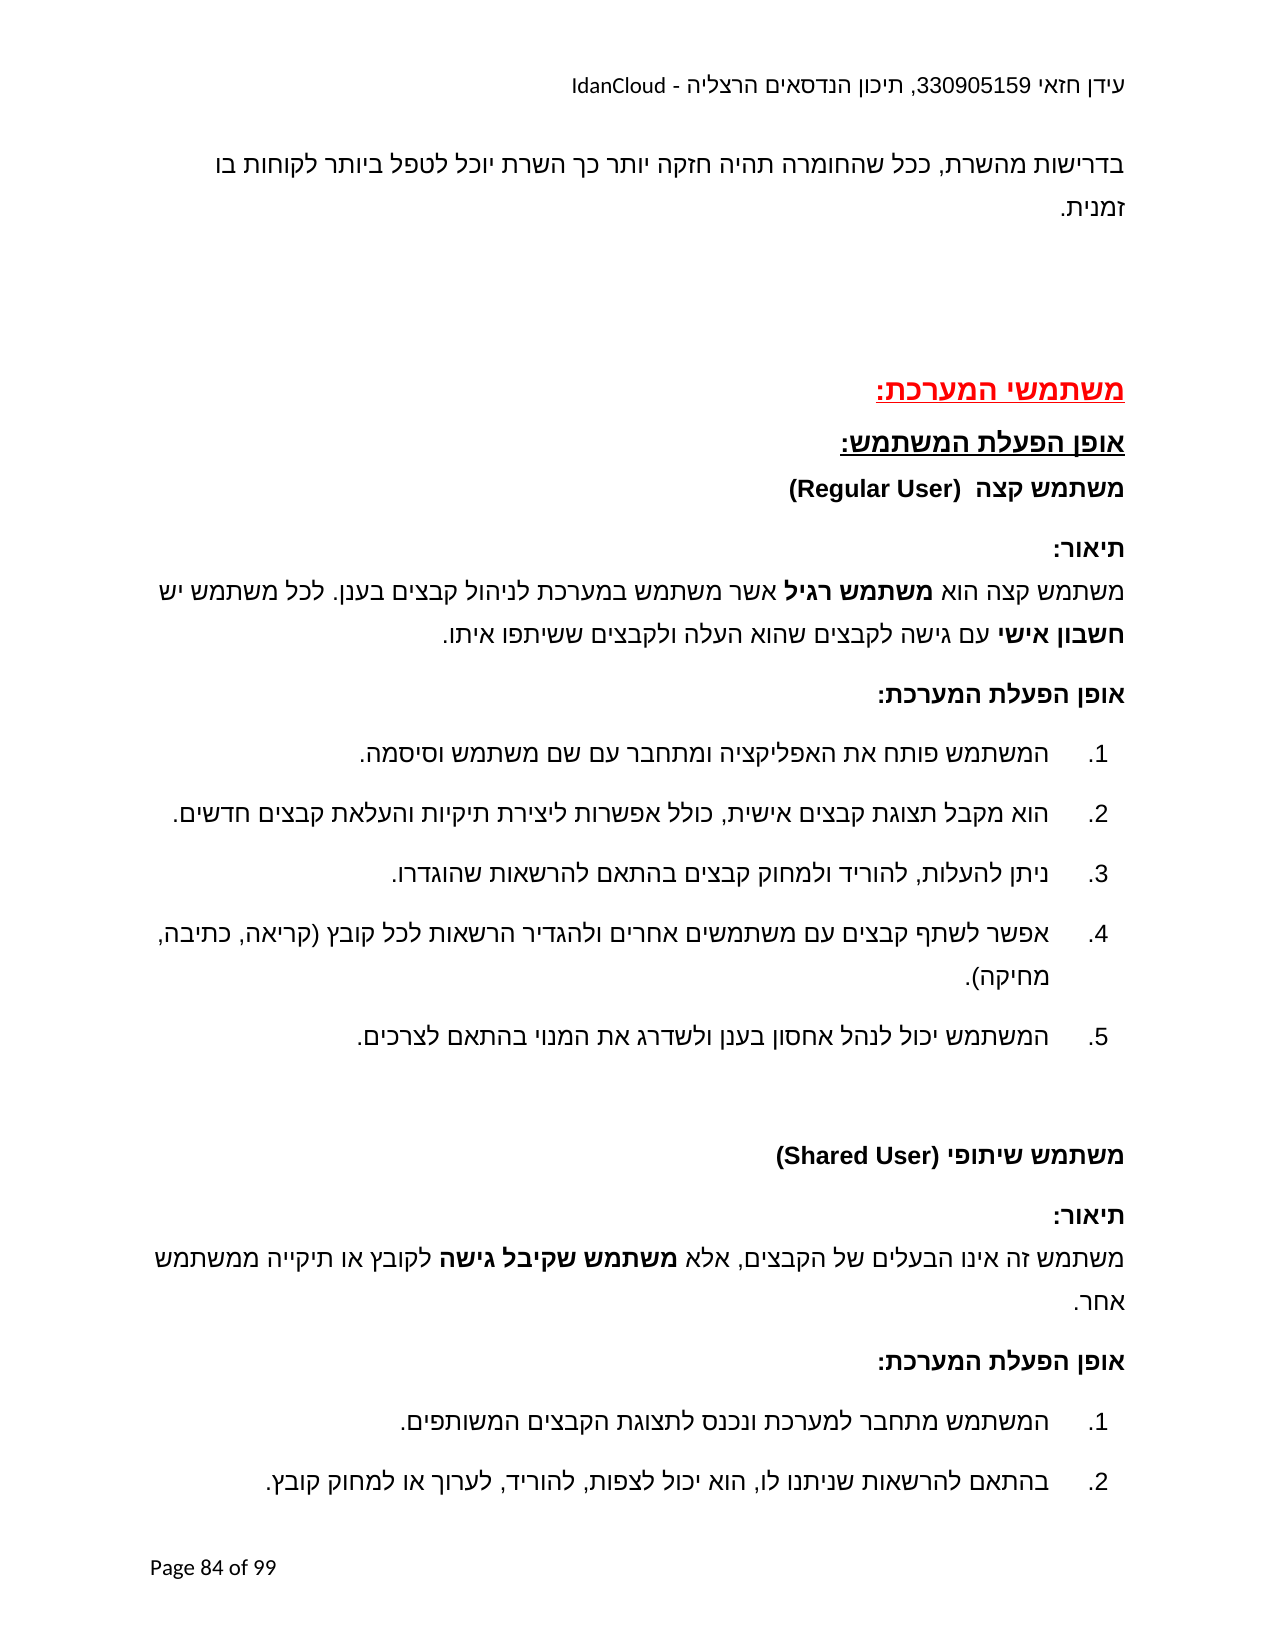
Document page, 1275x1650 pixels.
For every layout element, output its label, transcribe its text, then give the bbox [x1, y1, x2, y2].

text תיאור: משתמש זה אינו הבעלים של הקבצים, אלא משתמש שקיבל גישה לקובץ או תיקייה ממשתמש אחר. [150, 1201, 1125, 1316]
text משתמש שיתופי (Shared User) [150, 1141, 1125, 1170]
list המשתמש יכול לנהל אחסון בענן ולשדרג את המנוי בהתאם לצרכים. [150, 1022, 1087, 1051]
list אפשר לשתף קבצים עם משתמשים אחרים ולהגדיר הרשאות לכל קובץ (קריאה, כתיבה, מחיקה). [150, 919, 1087, 991]
list בהתאם להרשאות שניתנו לו, הוא יכול לצפות, להוריד, לערוך או למחוק קובץ. [150, 1467, 1087, 1496]
list ניתן להעלות, להוריד ולמחוק קבצים בהתאם להרשאות שהוגדרו. [150, 859, 1087, 888]
text משתמש קצה (Regular User) [150, 474, 1125, 503]
subtitle אופן הפעלת המשתמש: [150, 427, 1125, 458]
text אופן הפעלת המערכת: [150, 680, 1125, 708]
list המשתמש פותח את האפליקציה ומתחבר עם שם משתמש וסיסמה. [150, 739, 1087, 768]
text אופן הפעלת המערכת: [150, 1347, 1125, 1376]
list הוא מקבל תצוגת קבצים אישית, כולל אפשרות ליצירת תיקיות והעלאת קבצים חדשים. [150, 799, 1087, 828]
text תיאור: משתמש קצה הוא משתמש רגיל אשר משתמש במערכת לניהול קבצים בענן. לכל משתמש יש חשבון אישי עם גישה לקבצים שהוא העלה ולקבצים ששיתפו איתו. [150, 534, 1125, 649]
list המשתמש מתחבר למערכת ונכנס לתצוגת הקבצים המשותפים. [150, 1407, 1087, 1436]
subtitle משתמשי המערכת: [150, 372, 1125, 406]
